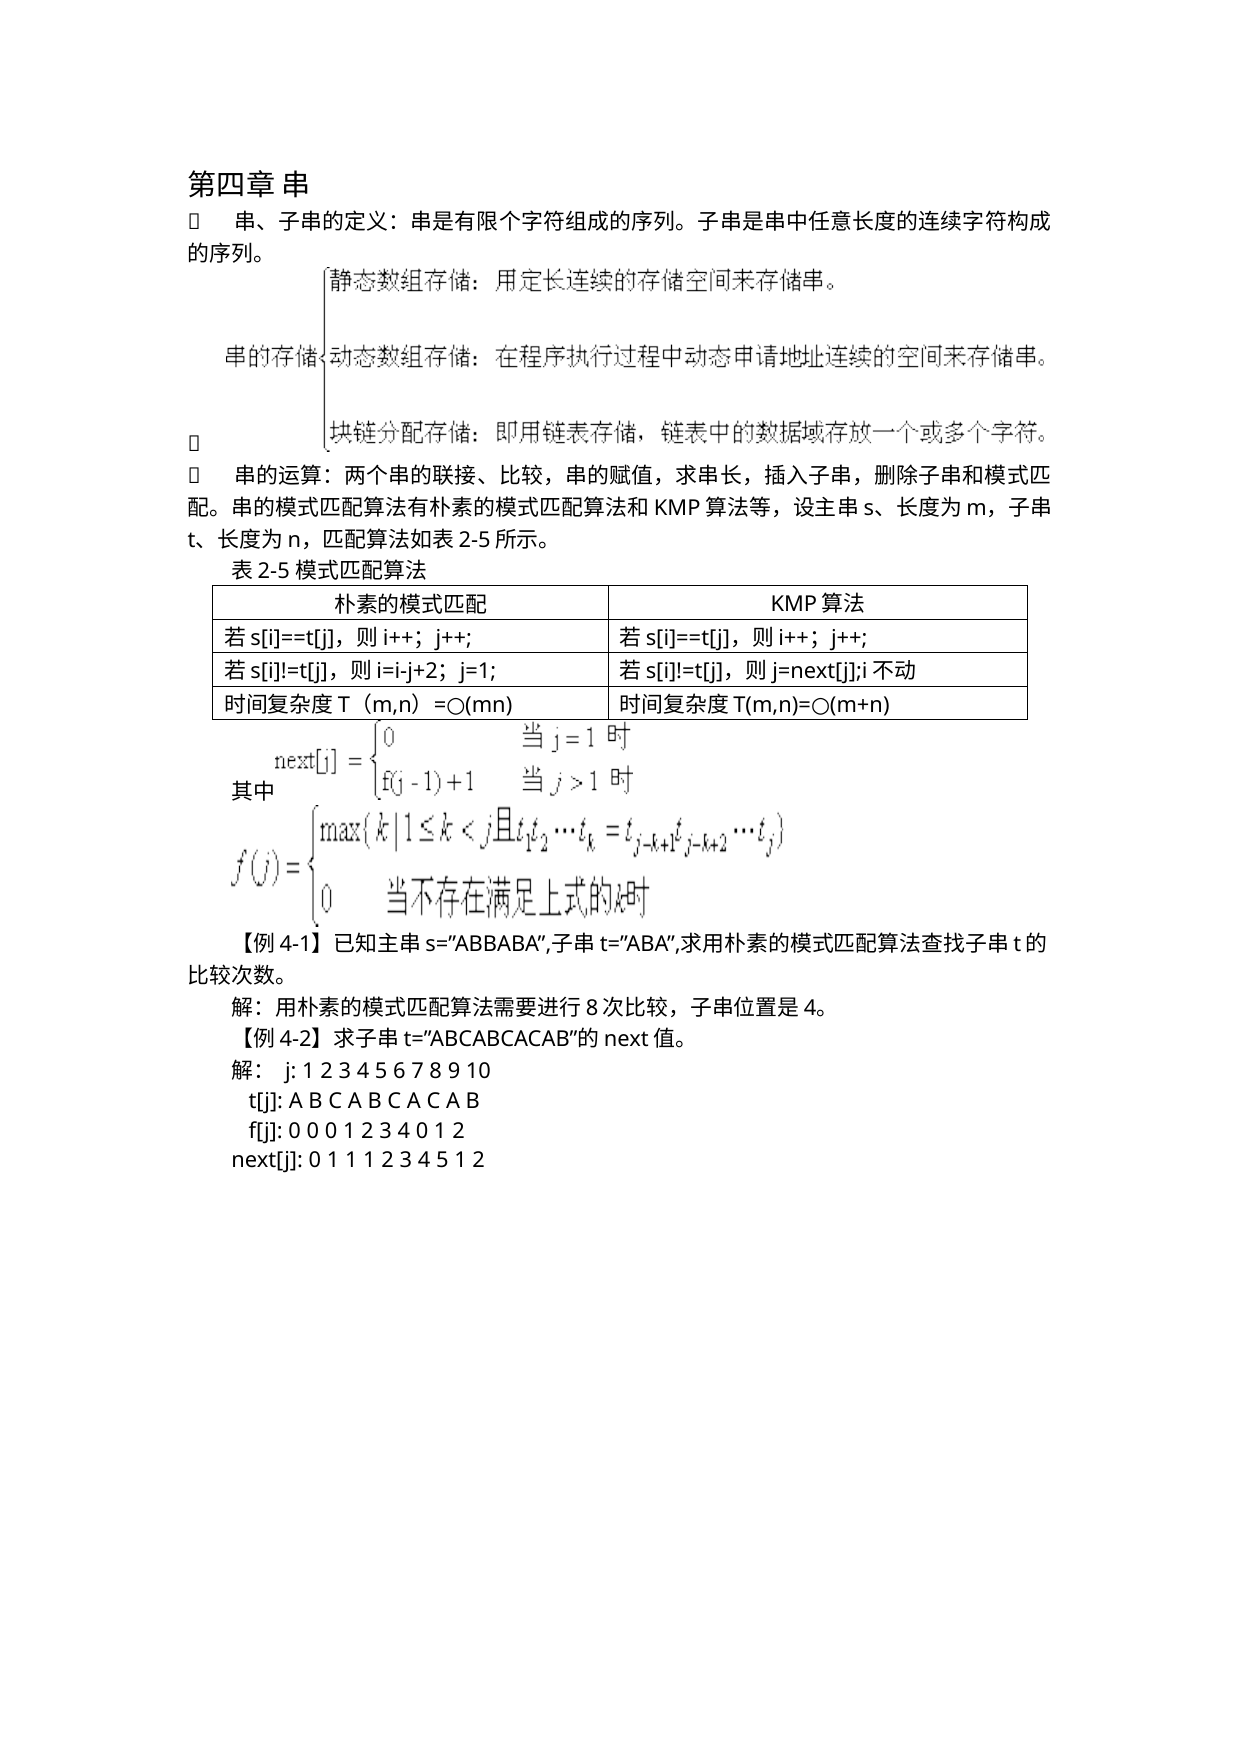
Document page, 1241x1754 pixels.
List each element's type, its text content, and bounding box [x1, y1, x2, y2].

text 解：用朴素的模式匹配算法需要进行8次比较，子串位置是4。 [231, 989, 1053, 1021]
picture [226, 267, 1044, 452]
text f[j]: 0 0 0 1 2 3 4 0 1 2 [231, 1115, 1053, 1144]
text 【例4-2】求子串t=”ABCABCACAB”的next值。 [187, 1021, 1053, 1053]
text  串、子串的定义：串是有限个字符组成的序列。子串是串中任意长度的连续字符构成的序列。 [187, 204, 1053, 268]
table_cell 时间复杂度T（m,n）=○(mn) [213, 687, 608, 719]
picture [275, 720, 633, 800]
text t[j]: A B C A B C A C A B [231, 1085, 1053, 1115]
text 第四章 串 [187, 162, 1053, 204]
text 【例4-1】已知主串s=”ABBABA”,子串t=”ABA”,求用朴素的模式匹配算法查找子串t的比较次数。 [187, 926, 1053, 989]
picture [231, 805, 784, 927]
text 解： j: 1 2 3 4 5 6 7 8 9 10 [231, 1053, 1053, 1085]
table_cell 若s[i]!=t[j]，则 j=next[j];i不动 [609, 653, 1027, 686]
table_cell 若s[i]==t[j]，则i++；j++; [213, 620, 608, 652]
table_cell 若s[i]==t[j]，则i++；j++; [609, 620, 1027, 652]
text  串的运算：两个串的联接、比较，串的赋值，求串长，插入子串，删除子串和模式匹配。串的模式匹配算法有朴素的模式匹配算法和KMP算法等，设主串s、长度为m，子串t、长度为n，匹配算法如表2-5所示。 [187, 458, 1053, 553]
table_cell 若s[i]!=t[j]，则i=i-j+2；j=1; [213, 653, 608, 686]
text next[j]: 0 1 1 1 2 3 4 5 1 2 [231, 1144, 1053, 1174]
text 表2-5 模式匹配算法 [231, 553, 1053, 585]
table_cell 时间复杂度T(m,n)=○(m+n) [609, 687, 1027, 719]
table_header 朴素的模式匹配 [213, 586, 608, 619]
table_header KMP算法 [609, 586, 1027, 619]
